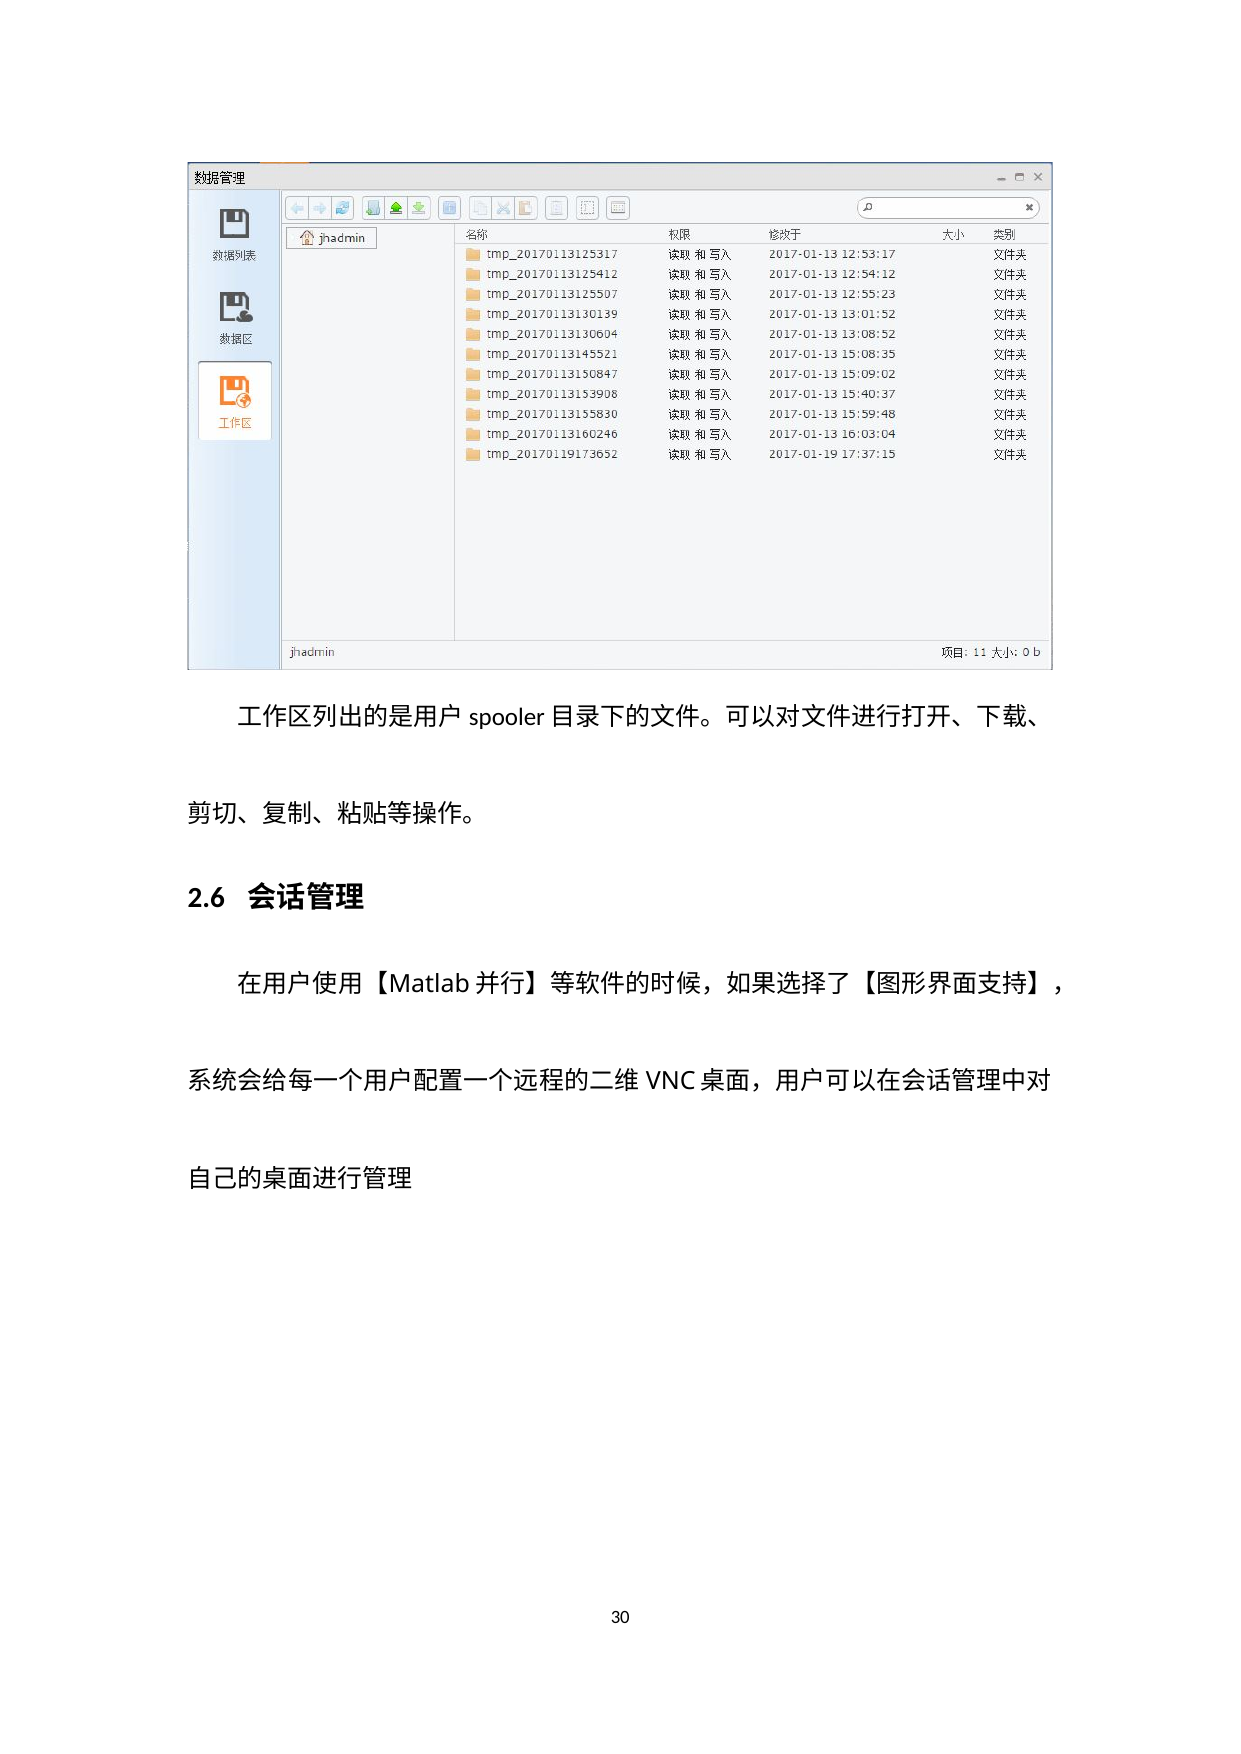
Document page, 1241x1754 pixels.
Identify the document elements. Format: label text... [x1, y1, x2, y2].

picture [187, 162, 1053, 670]
text 工作区列出的是用户spooler目录下的文件。可以对文件进行打开、下载、剪切、复制、粘贴等操作。 [187, 682, 1053, 844]
text 在用户使用【Matlab并行】等软件的时候，如果选择了【图形界面支持】，系统会给每一个用户配置一个远程的二维VNC桌面，用户可以在会话管理中对自己的桌面进行管理 [187, 949, 1053, 1209]
list 会话管理 [187, 863, 1053, 928]
